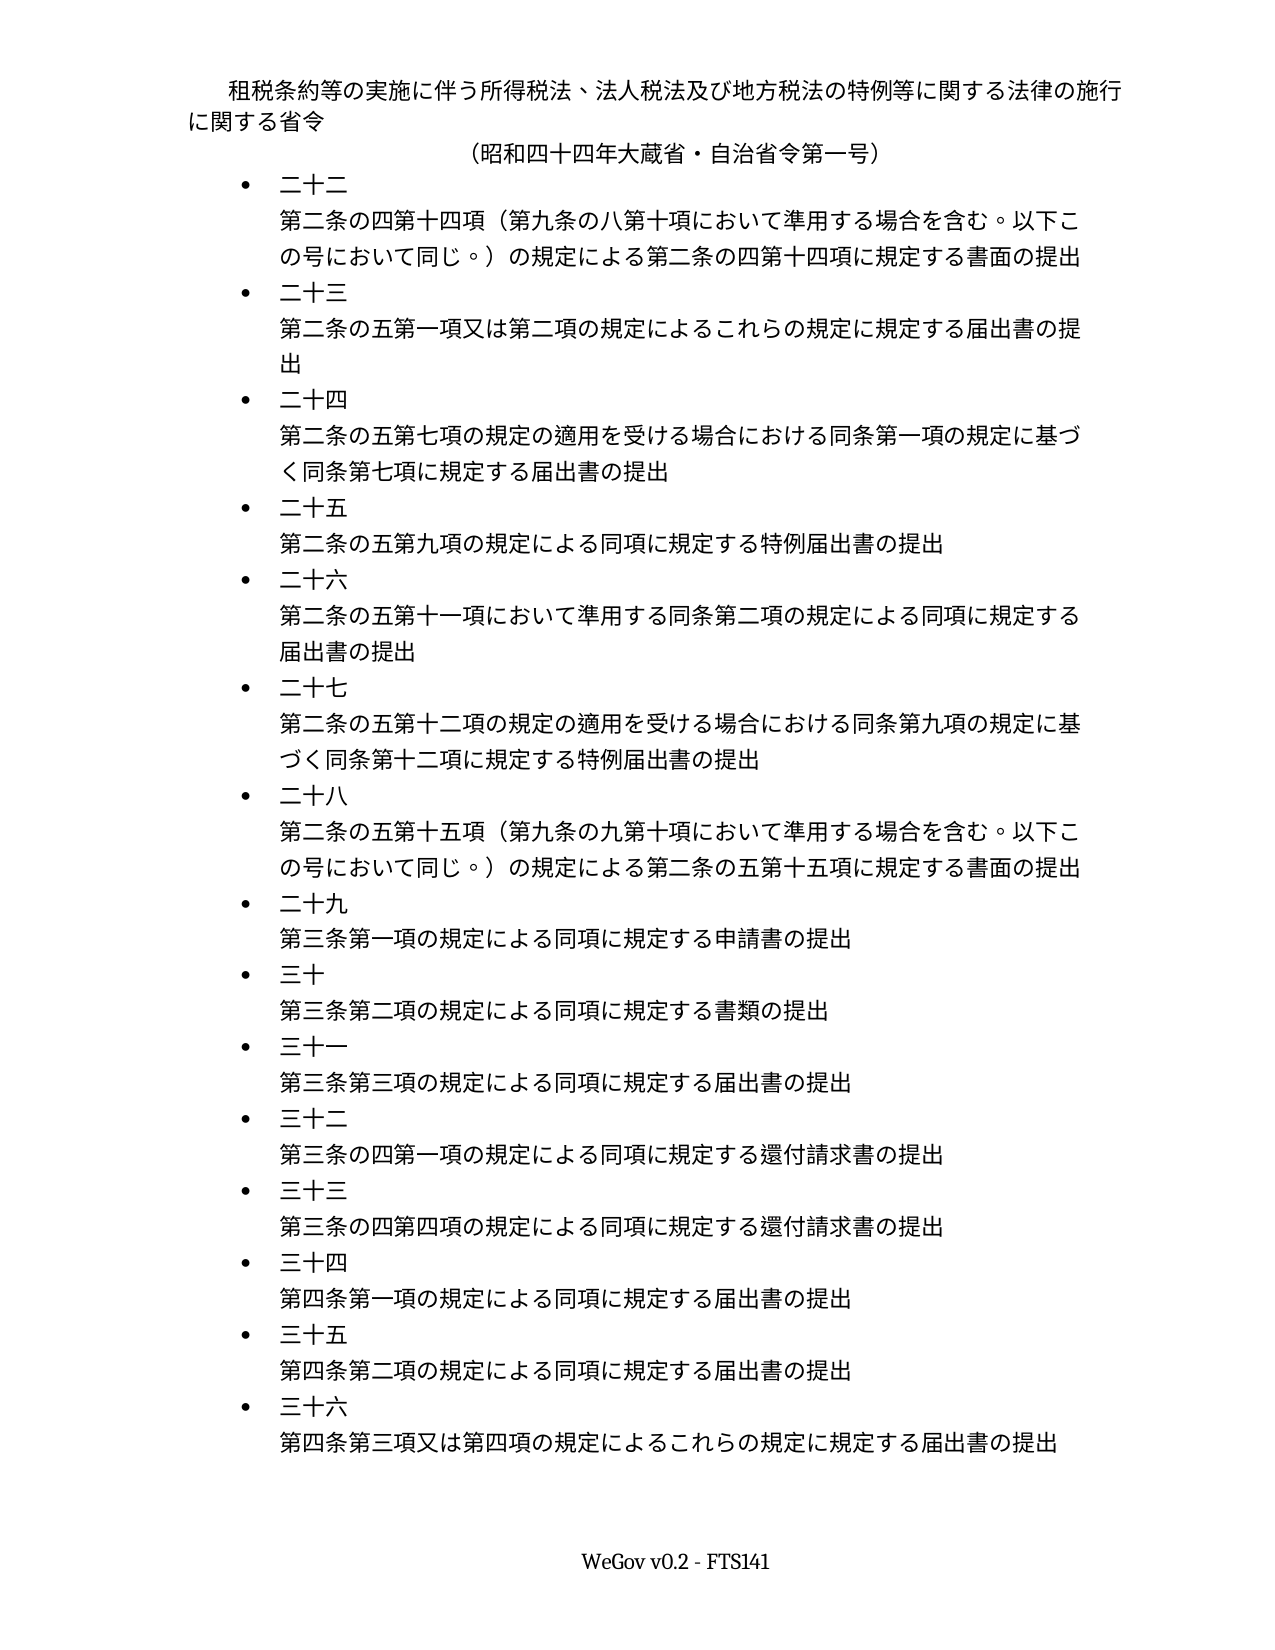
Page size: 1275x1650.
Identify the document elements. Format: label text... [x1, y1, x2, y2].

list 三十三 第三条の四第四項の規定による同項に規定する還付請求書の提出 [242, 1175, 1087, 1242]
list 二十五 第二条の五第九項の規定による同項に規定する特例届出書の提出 [242, 492, 1087, 559]
list 二十七 第二条の五第十二項の規定の適用を受ける場合における同条第九項の規定に基づく同条第十二項に規定する特例届出書の提出 [242, 672, 1087, 775]
list 二十三 第二条の五第一項又は第二項の規定によるこれらの規定に規定する届出書の提出 [242, 277, 1087, 380]
list 二十六 第二条の五第十一項において準用する同条第二項の規定による同項に規定する届出書の提出 [242, 564, 1087, 667]
list 二十四 第二条の五第七項の規定の適用を受ける場合における同条第一項の規定に基づく同条第七項に規定する届出書の提出 [242, 384, 1087, 487]
list 二十二 第二条の四第十四項（第九条の八第十項において準用する場合を含む。以下この号において同じ。）の規定による第二条の四第十四項に規定する書面の提出 [242, 169, 1087, 272]
list 三十六 第四条第三項又は第四項の規定によるこれらの規定に規定する届出書の提出 [242, 1391, 1087, 1458]
list 三十一 第三条第三項の規定による同項に規定する届出書の提出 [242, 1031, 1087, 1098]
list 三十 第三条第二項の規定による同項に規定する書類の提出 [242, 959, 1087, 1027]
list 二十九 第三条第一項の規定による同項に規定する申請書の提出 [242, 887, 1087, 955]
list 三十四 第四条第一項の規定による同項に規定する届出書の提出 [242, 1247, 1087, 1314]
list 三十二 第三条の四第一項の規定による同項に規定する還付請求書の提出 [242, 1103, 1087, 1170]
list 二十八 第二条の五第十五項（第九条の九第十項において準用する場合を含む。以下この号において同じ。）の規定による第二条の五第十五項に規定する書面の提出 [242, 780, 1087, 883]
list 三十五 第四条第二項の規定による同項に規定する届出書の提出 [242, 1319, 1087, 1386]
